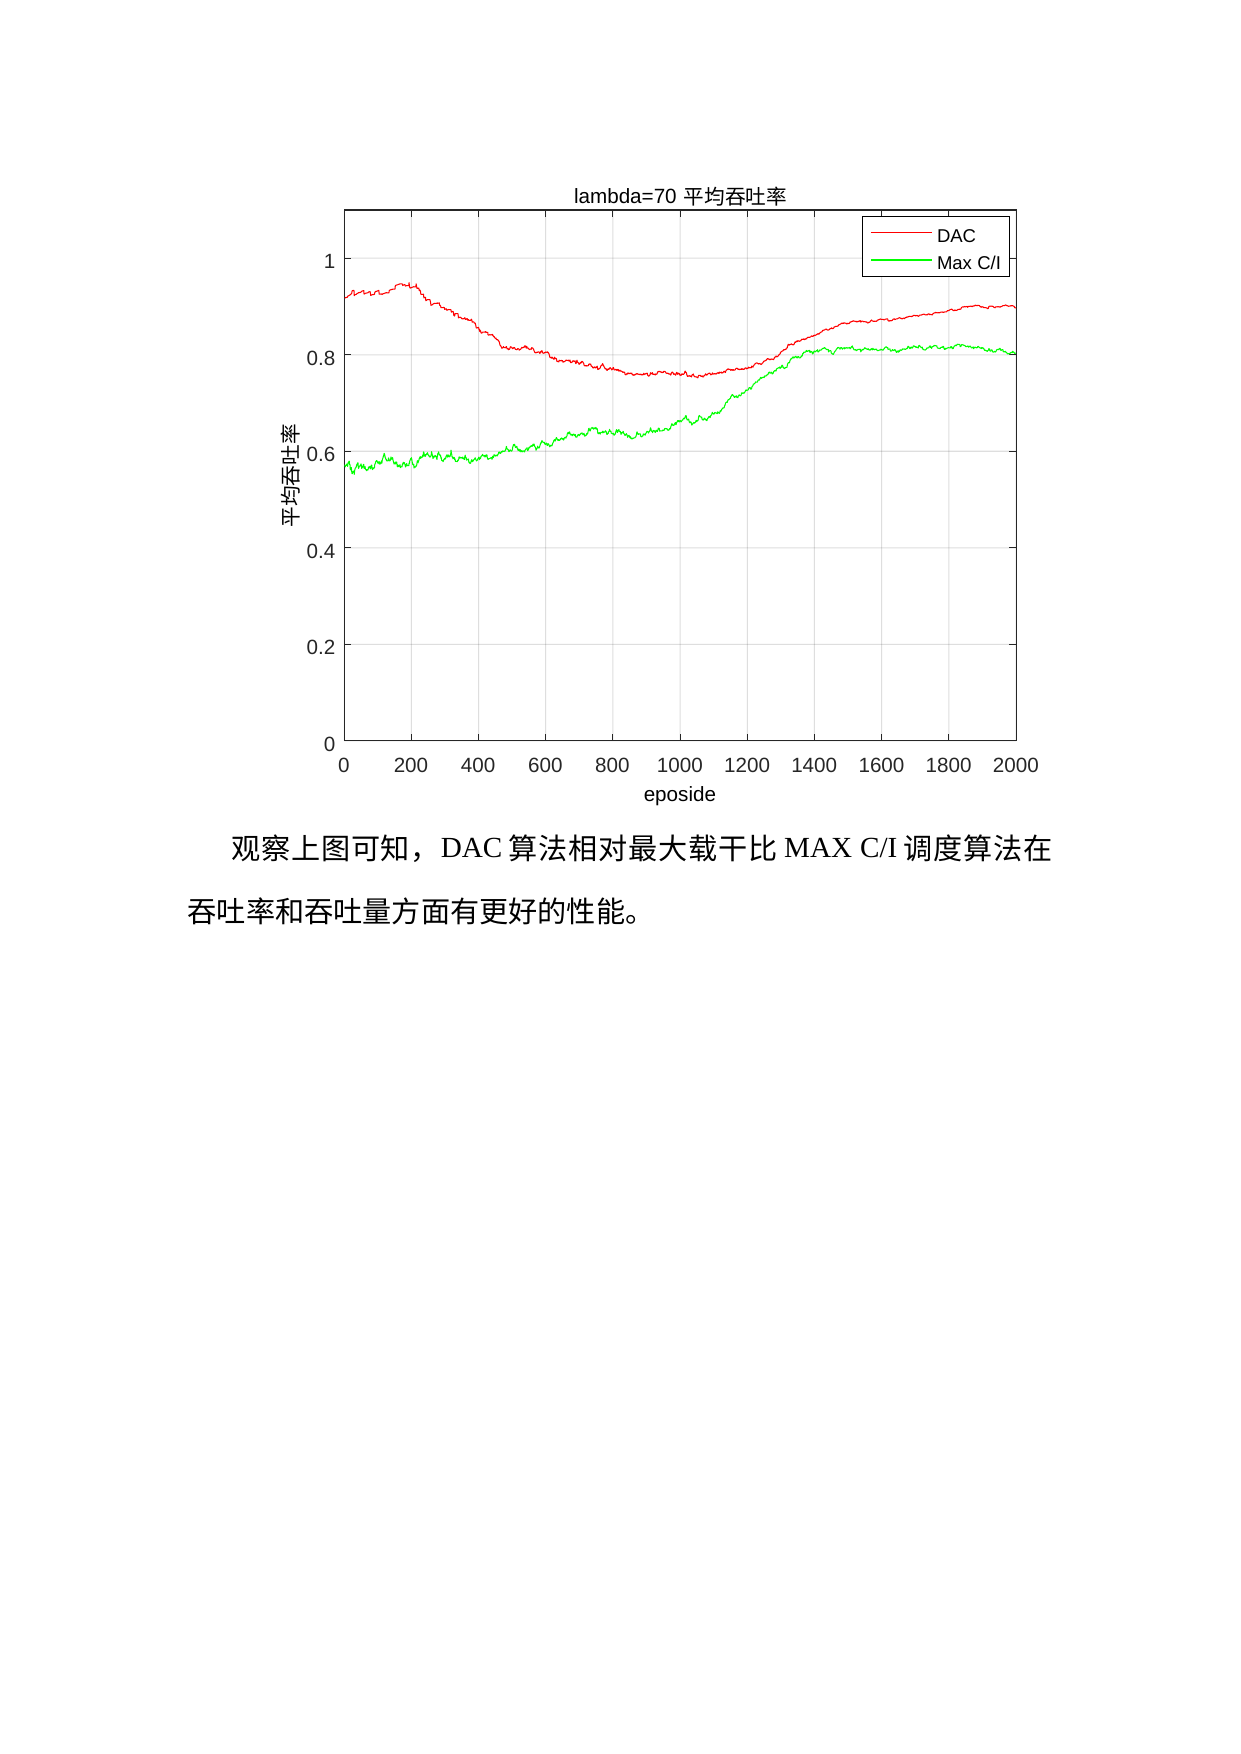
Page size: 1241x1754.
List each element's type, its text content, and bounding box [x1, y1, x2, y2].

text 观察上图可知，DAC算法相对最大载干比MAX C/I调度算法在吞吐率和吞吐量方面有更好的性能。 [187, 825, 1053, 931]
